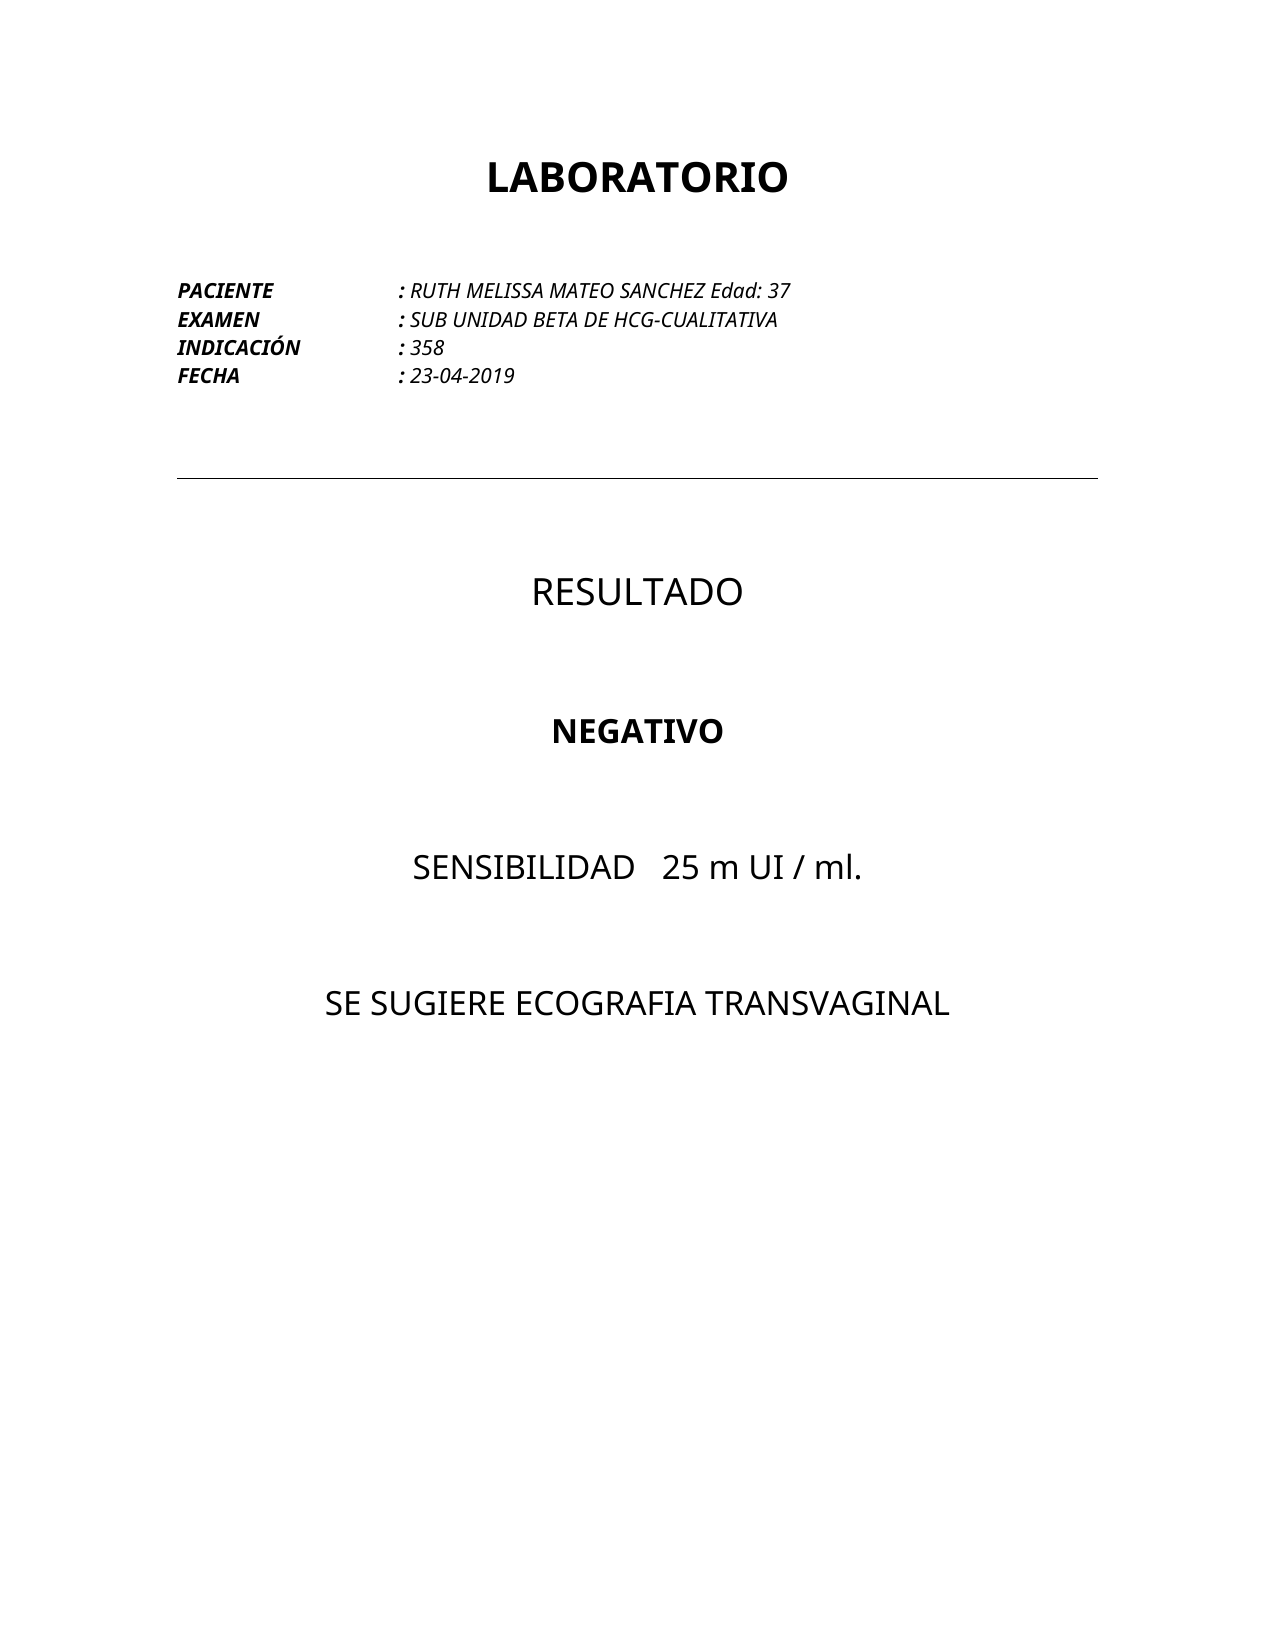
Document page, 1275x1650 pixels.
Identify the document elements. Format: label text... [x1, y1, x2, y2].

subtitle LABORATORIO [177, 148, 1098, 204]
text NEGATIVO [177, 707, 1098, 753]
text EXAMEN : SUB UNIDAD BETA DE HCG-CUALITATIVA [177, 305, 1098, 333]
text SENSIBILIDAD UI / ml. [177, 844, 1098, 889]
text PACIENTE : RUTH MELISSA MATEO SANCHEZ Edad: 37 [177, 276, 1098, 305]
text FECHA : 23-04-2019 [177, 362, 1098, 390]
text SE SUGIERE ECOGRAFIA TRANSVAGINAL [177, 980, 1098, 1025]
text INDICACIÓN : 358 [177, 333, 1098, 362]
text RESULTADO [177, 566, 1098, 617]
